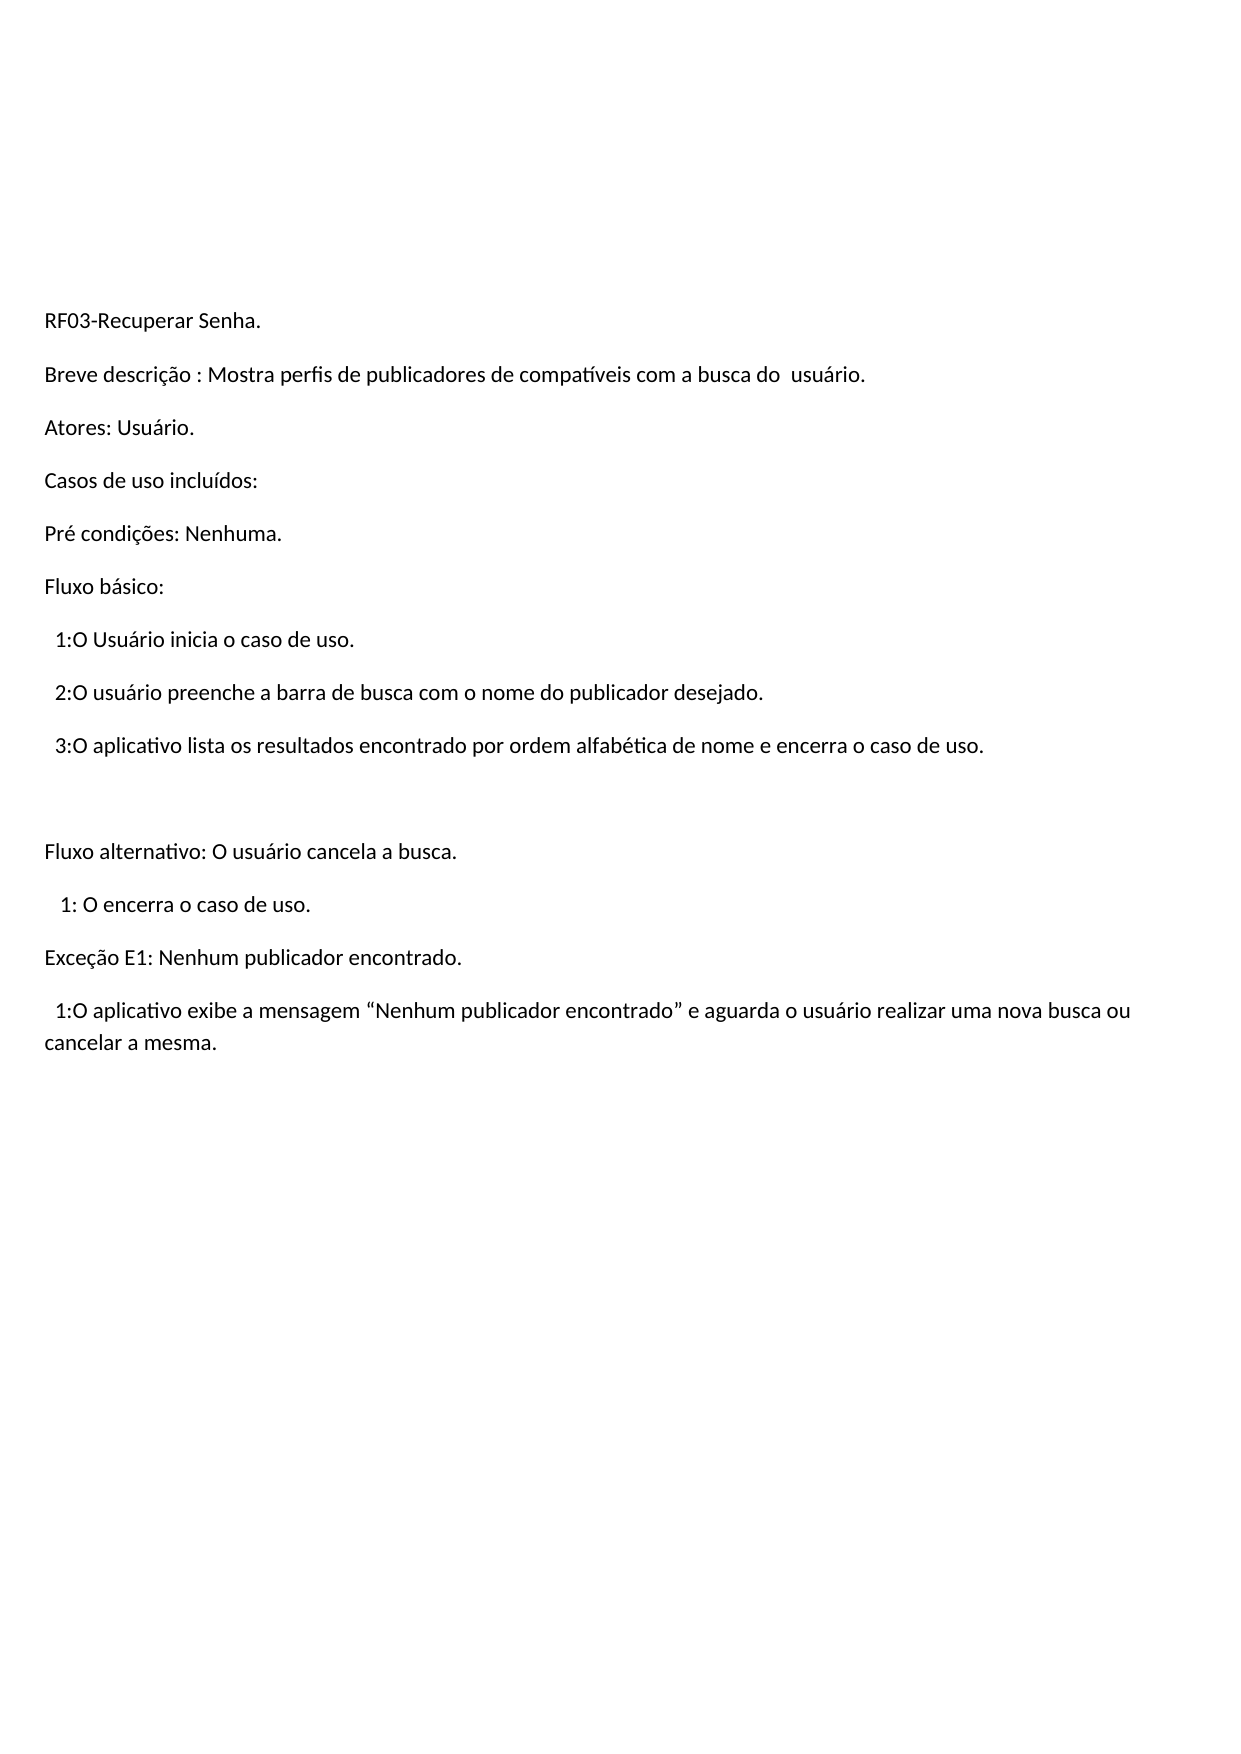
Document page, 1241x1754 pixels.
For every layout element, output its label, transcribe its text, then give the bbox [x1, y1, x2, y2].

text Fluxo alternativo: O usuário cancela a busca. [44, 837, 1181, 865]
text RF03-Recuperar Senha. [44, 307, 1181, 335]
text Pré condições: Nenhuma. [44, 519, 1181, 547]
text Breve descrição : Mostra perfis de publicadores de compatíveis com a busca do usuário. [44, 360, 1181, 388]
text Atores: Usuário. [44, 413, 1181, 441]
text Fluxo básico: [44, 572, 1181, 600]
text 1:O Usuário inicia o caso de uso. [44, 625, 1181, 653]
text 2:O usuário preenche a barra de busca com o nome do publicador desejado. [44, 678, 1181, 706]
text 1: O encerra o caso de uso. [44, 890, 1181, 918]
text 3:O aplicativo lista os resultados encontrado por ordem alfabética de nome e encerra o caso de uso. [44, 731, 1181, 759]
text Casos de uso incluídos: [44, 466, 1181, 494]
text 1:O aplicativo exibe a mensagem “Nenhum publicador encontrado” e aguarda o usuário realizar uma nova busca ou cancelar a mesma. [44, 996, 1181, 1056]
text Exceção E1: Nenhum publicador encontrado. [44, 943, 1181, 971]
